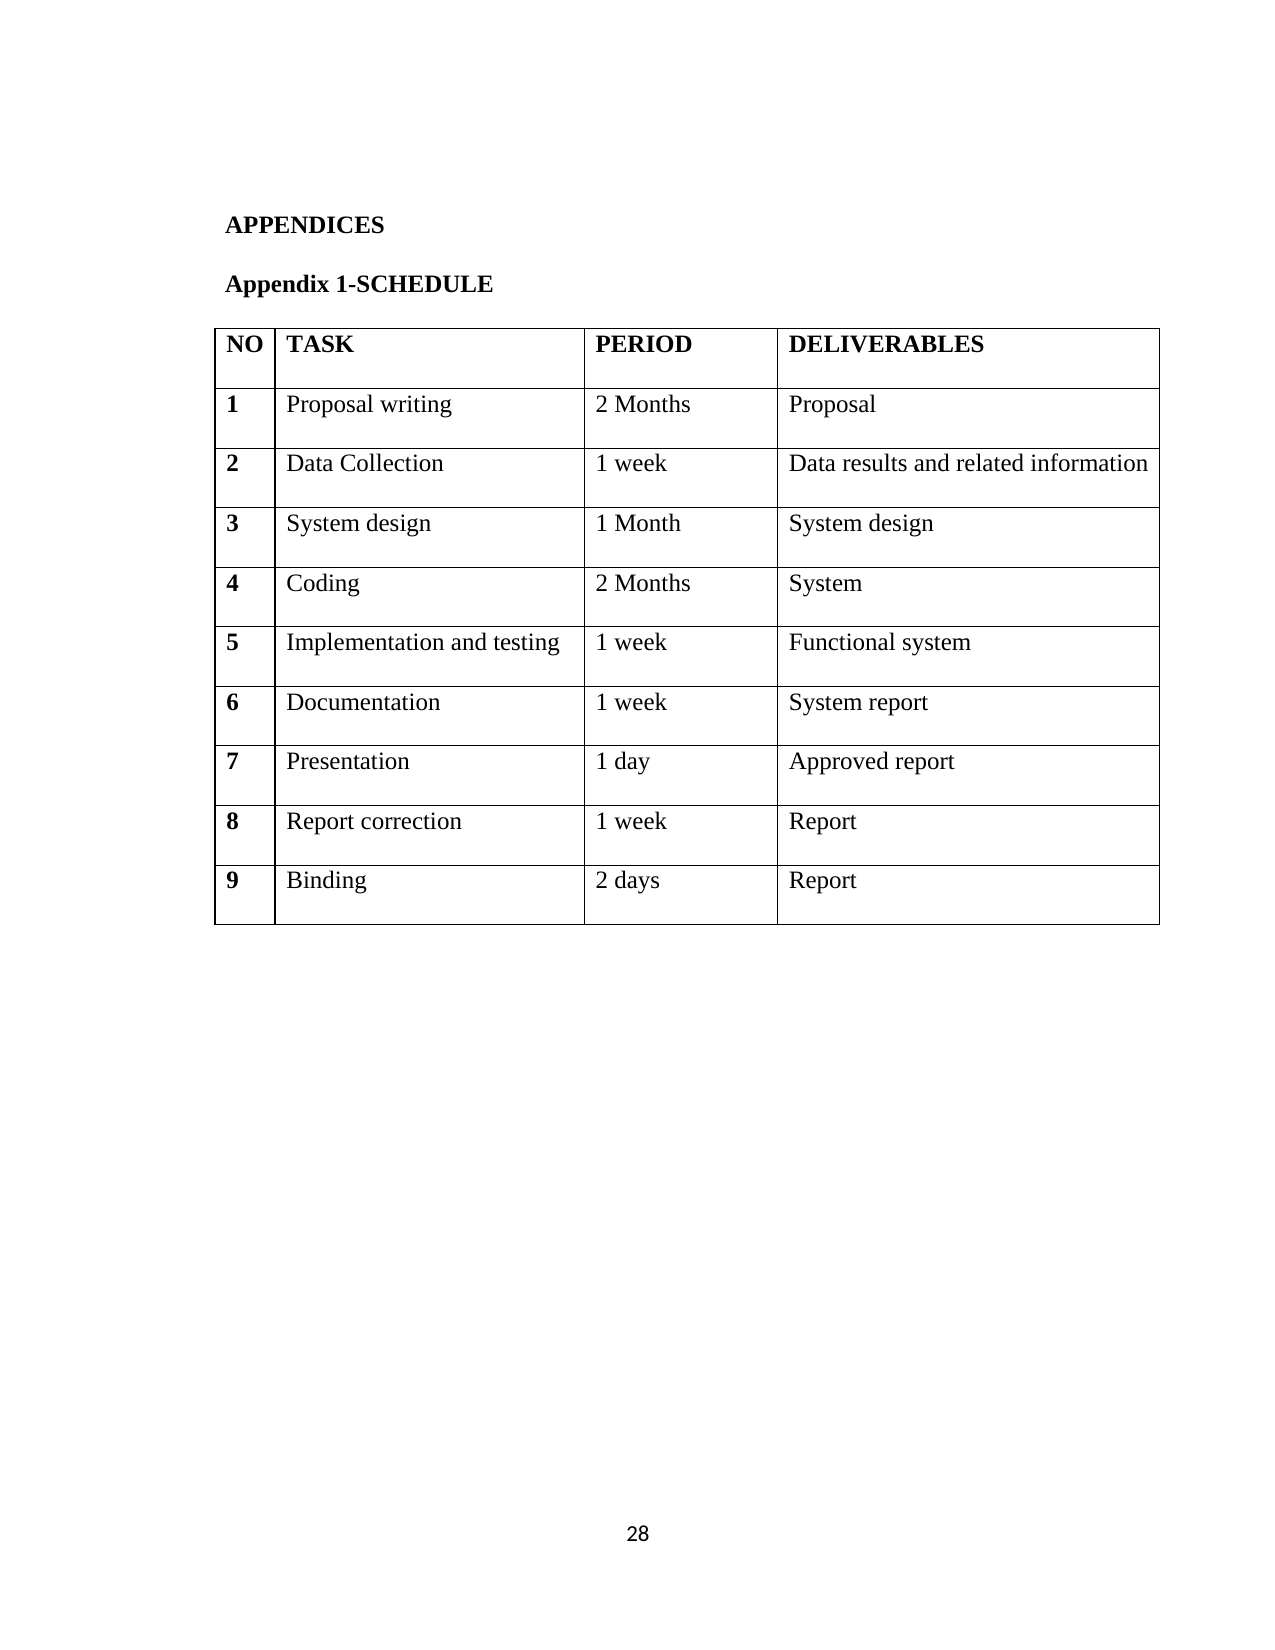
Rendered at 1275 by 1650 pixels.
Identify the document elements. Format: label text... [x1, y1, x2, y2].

table_cell Proposal [778, 389, 1159, 447]
table_cell 3 [216, 508, 274, 567]
table_cell 2 days [585, 866, 777, 924]
table_header NO [216, 329, 274, 388]
table_cell 1 [216, 389, 274, 447]
table_cell Report correction [276, 806, 584, 864]
table_header DELIVERABLES [778, 329, 1159, 388]
table_cell 1 week [585, 806, 777, 864]
table_cell Data results and related information [778, 449, 1159, 507]
table_header PERIOD [585, 329, 777, 388]
table_cell 1 week [585, 687, 777, 745]
table_cell Report [778, 866, 1159, 924]
table_cell 1 week [585, 449, 777, 507]
table_cell Report [778, 806, 1159, 864]
table_cell 4 [216, 568, 274, 626]
table_cell Approved report [778, 746, 1159, 805]
table_cell System report [778, 687, 1159, 745]
table_cell System design [276, 508, 584, 567]
table_cell Presentation [276, 746, 584, 805]
table_cell 5 [216, 627, 274, 686]
table_cell 1 week [585, 627, 777, 686]
table_cell 8 [216, 806, 274, 864]
table_header TASK [276, 329, 584, 388]
table_cell Data Collection [276, 449, 584, 507]
table_cell Functional system [778, 627, 1159, 686]
table_cell 1 day [585, 746, 777, 805]
table_cell 9 [216, 866, 274, 924]
text APPENDICES [225, 210, 1125, 238]
table_cell 6 [216, 687, 274, 745]
table_cell 2 [216, 449, 274, 507]
table_cell 2 Months [585, 389, 777, 447]
table_cell Documentation [276, 687, 584, 745]
table_cell 7 [216, 746, 274, 805]
table_cell Proposal writing [276, 389, 584, 447]
table_cell 2 Months [585, 568, 777, 626]
text Appendix 1-SCHEDULE [225, 269, 1125, 298]
table_cell Implementation and testing [276, 627, 584, 686]
table_cell Binding [276, 866, 584, 924]
table_cell System [778, 568, 1159, 626]
table_cell 1 Month [585, 508, 777, 567]
table_cell Coding [276, 568, 584, 626]
table_cell System design [778, 508, 1159, 567]
